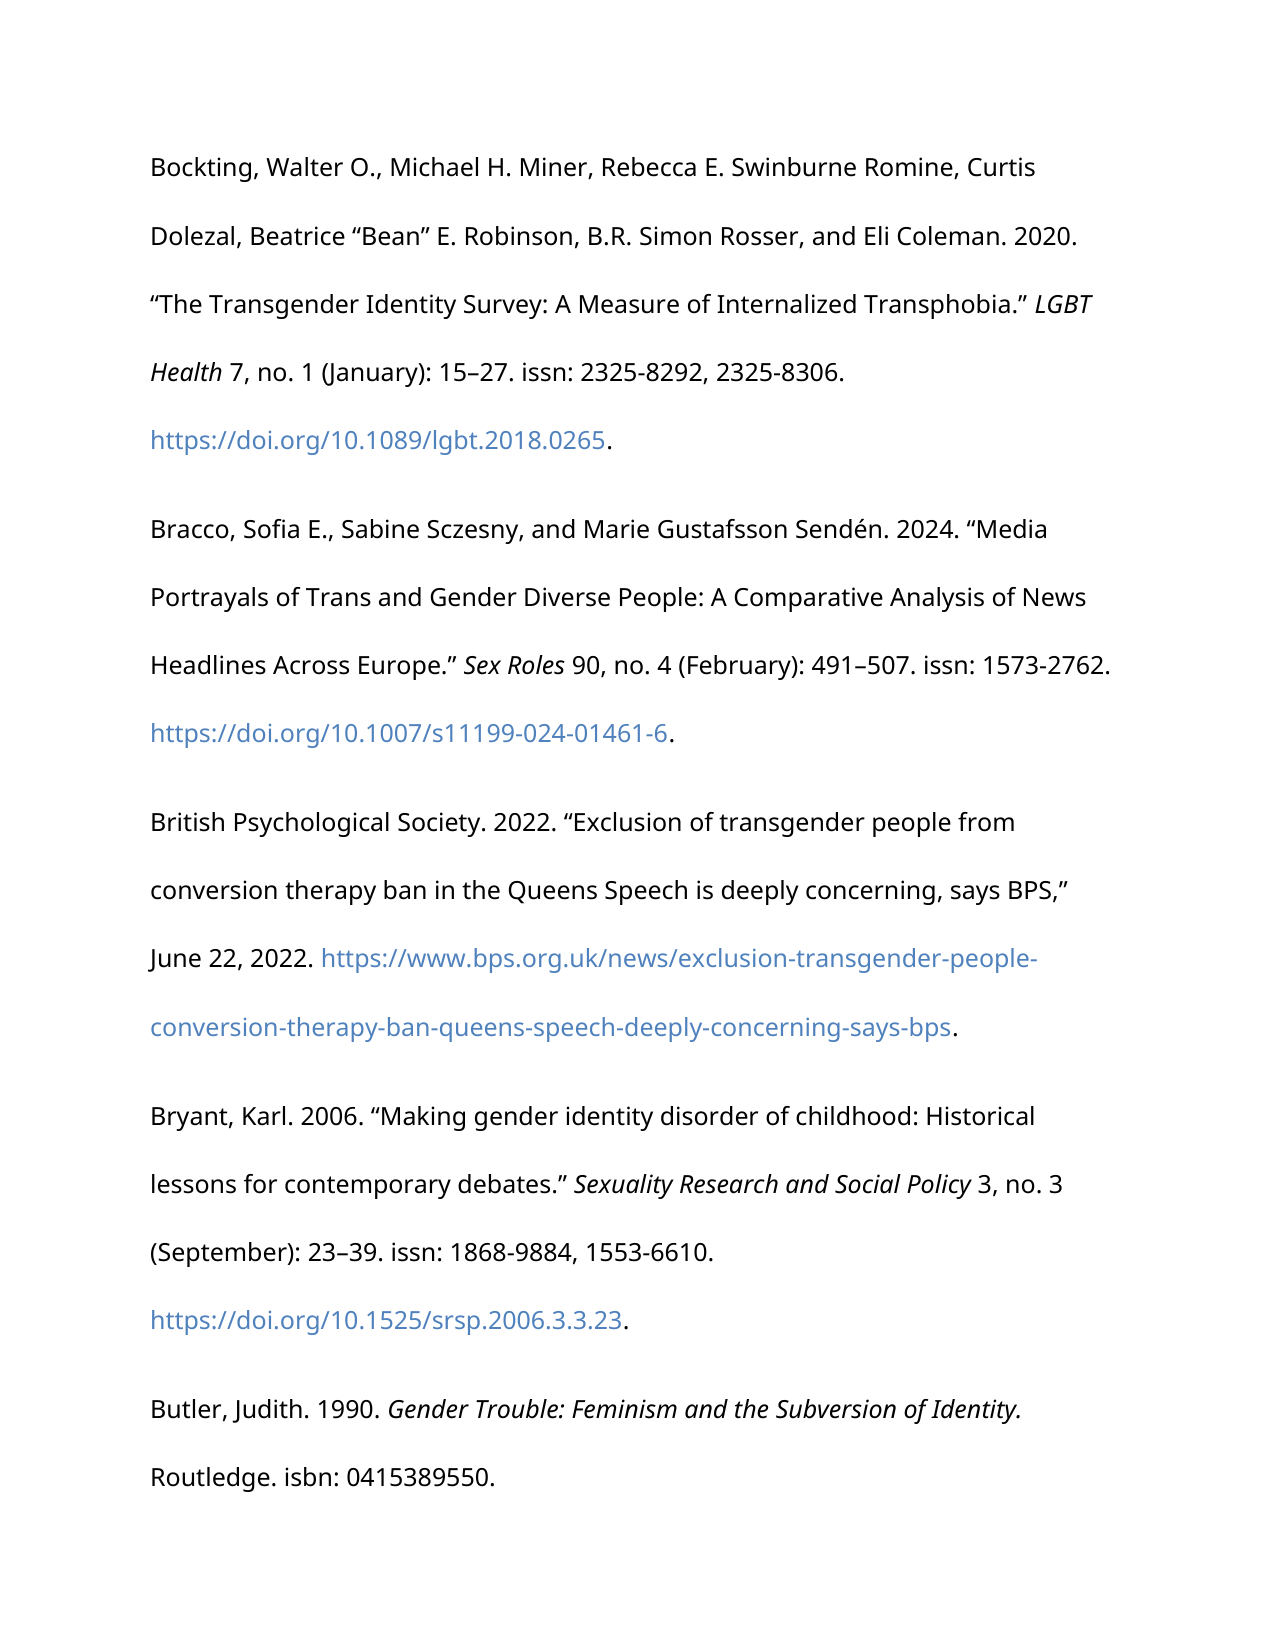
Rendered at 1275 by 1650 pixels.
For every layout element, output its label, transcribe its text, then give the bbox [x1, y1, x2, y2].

text Bockting, Walter O., Michael H. Miner, Rebecca E. Swinburne Romine, Curtis Dolezal, Beatrice “Bean” E. Robinson, B.R. Simon Rosser, and Eli Coleman. 2020. “The Transgender Identity Survey: A Measure of Internalized Transphobia.” LGBT Health 7, no. 1 (January): 15–27. issn: 2325-8292, 2325-8306. https://doi.org/10.1089/lgbt.2018.0265. [150, 150, 1125, 457]
text Bracco, Sofia E., Sabine Sczesny, and Marie Gustafsson Sendén. 2024. “Media Portrayals of Trans and Gender Diverse People: A Comparative Analysis of News Headlines Across Europe.” Sex Roles 90, no. 4 (February): 491–507. issn: 1573-2762. https://doi.org/10.1007/s11199-024-01461-6. [150, 511, 1125, 750]
text British Psychological Society. 2022. “Exclusion of transgender people from conversion therapy ban in the Queens Speech is deeply concerning, says BPS,” June 22, 2022. https://www.bps.org.uk/news/exclusion-transgender-people-conversion-therapy-ban-queens-speech-deeply-concerning-says-bps. [150, 805, 1125, 1043]
text Butler, Judith. 1990. Gender Trouble: Feminism and the Subversion of Identity. Routledge. isbn: 0415389550. [150, 1391, 1125, 1494]
text Bryant, Karl. 2006. “Making gender identity disorder of childhood: Historical lessons for contemporary debates.” Sexuality Research and Social Policy 3, no. 3 (September): 23–39. issn: 1868-9884, 1553-6610. https://doi.org/10.1525/srsp.2006.3.3.23. [150, 1098, 1125, 1337]
